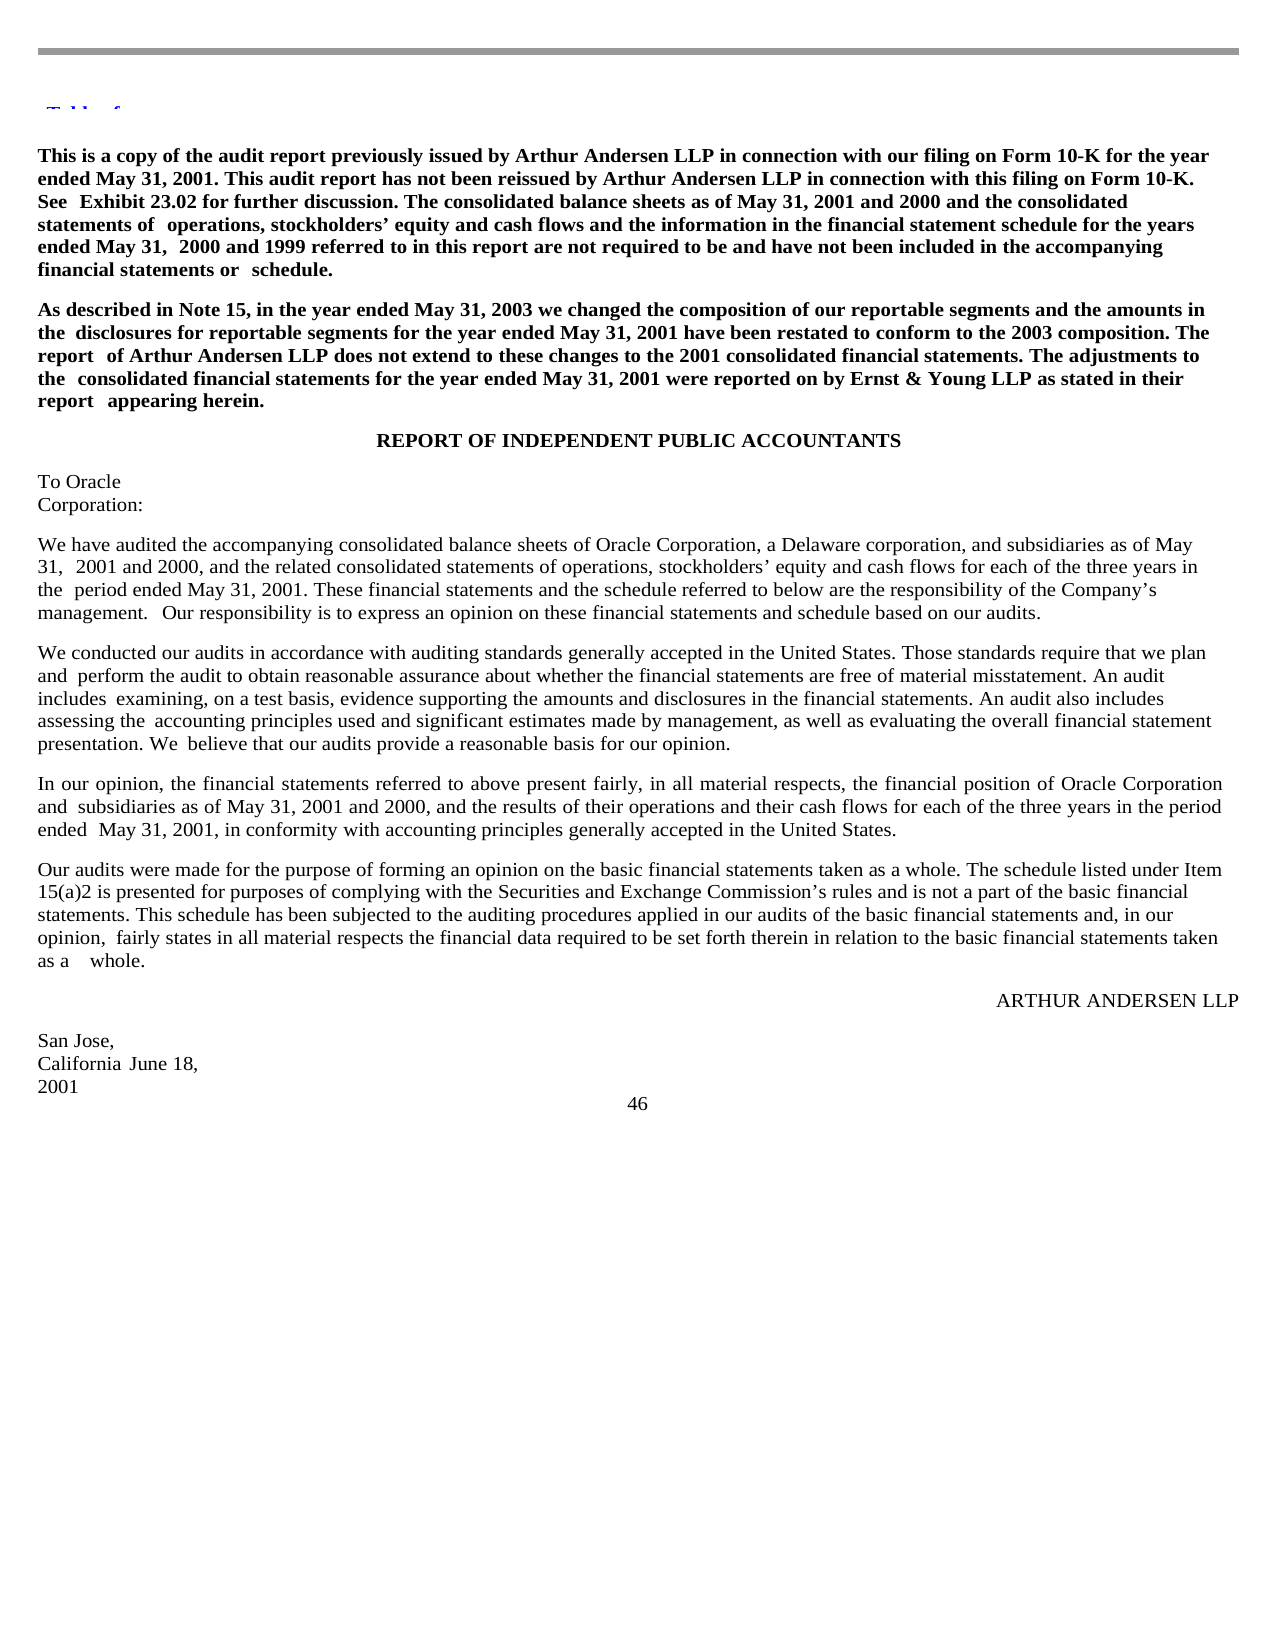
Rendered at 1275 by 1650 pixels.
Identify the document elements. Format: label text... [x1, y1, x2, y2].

text To Oracle Corporation: [37, 470, 231, 515]
text In our opinion, the financial statements referred to above present fairly, in all material respects, the financial position of Oracle Corporation and subsidiaries as of May 31, 2001 and 2000, and the results of their operations and their cash flows for each of the three years in the period ended May 31, 2001, in conformity with accounting principles generally accepted in the United States. [37, 772, 1224, 841]
text Our audits were made for the purpose of forming an opinion on the basic financial statements taken as a whole. The schedule listed under Item 15(a)2 is presented for purposes of complying with the Securities and Exchange Commission’s rules and is not a part of the basic financial statements. This schedule has been subjected to the auditing procedures applied in our audits of the basic financial statements and, in our opinion, fairly states in all material respects the financial data required to be set forth therein in relation to the basic financial statements taken as a whole. [37, 858, 1230, 972]
subtitle REPORT OF INDEPENDENT PUBLIC ACCOUNTANTS [376, 429, 1254, 452]
text We conducted our audits in accordance with auditing standards generally accepted in the United States. Those standards require that we plan and perform the audit to obtain reasonable assurance about whether the financial statements are free of material misstatement. An audit includes examining, on a test basis, evidence supporting the amounts and disclosures in the financial statements. An audit also includes assessing the accounting principles used and significant estimates made by management, as well as evaluating the overall financial statement presentation. We believe that our audits provide a reasonable basis for our opinion. [37, 641, 1226, 755]
text 46 [627, 1092, 1254, 1115]
subtitle This is a copy of the audit report previously issued by Arthur Andersen LLP in connection with our filing on Form 10-K for the year ended May 31, 2001. This audit report has not been reissued by Arthur Andersen LLP in connection with this filing on Form 10-K. See Exhibit 23.02 for further discussion. The consolidated balance sheets as of May 31, 2001 and 2000 and the consolidated statements of operations, stockholders’ equity and cash flows and the information in the financial statement schedule for the years ended May 31, 2000 and 1999 referred to in this report are not required to be and have not been included in the accompanying financial statements or schedule. [37, 144, 1219, 281]
text As described in Note 15, in the year ended May 31, 2003 we changed the composition of our reportable segments and the amounts in the disclosures for reportable segments for the year ended May 31, 2001 have been restated to conform to the 2003 composition. The report of Arthur Andersen LLP does not extend to these changes to the 2001 consolidated financial statements. The adjustments to the consolidated financial statements for the year ended May 31, 2001 were reported on by Ernst & Young LLP as stated in their report appearing herein. [37, 298, 1228, 412]
text San Jose, California June 18, 2001 [37, 1029, 203, 1097]
text ARTHUR ANDERSEN LLP [627, 989, 1254, 1012]
text We have audited the accompanying consolidated balance sheets of Oracle Corporation, a Delaware corporation, and subsidiaries as of May 31, 2001 and 2000, and the related consolidated statements of operations, stockholders’ equity and cash flows for each of the three years in the period ended May 31, 2001. These financial statements and the schedule referred to below are the responsibility of the Company’s management. Our responsibility is to express an opinion on these financial statements and schedule based on our audits. [37, 533, 1223, 624]
